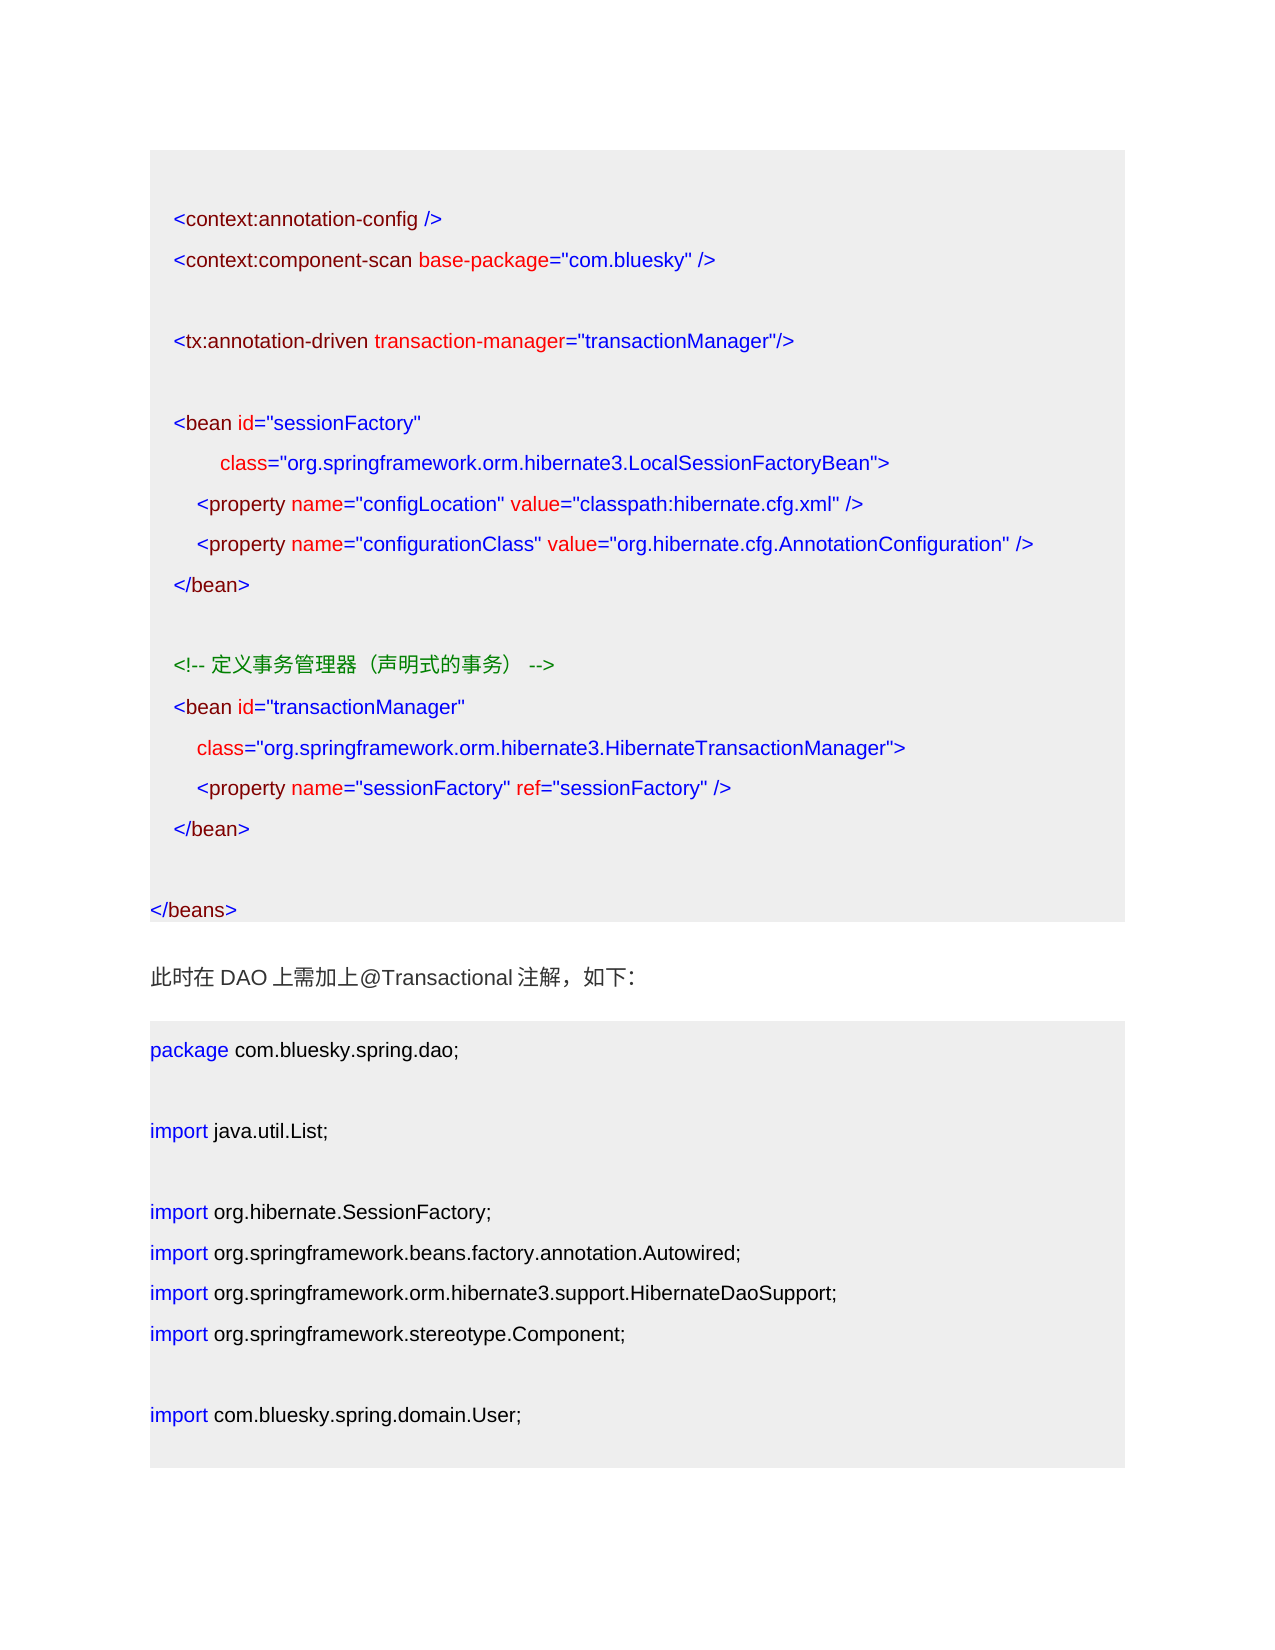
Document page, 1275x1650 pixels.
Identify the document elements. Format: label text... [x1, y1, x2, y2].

text 此时在DAO上需加上@Transactional注解，如下： [150, 951, 1125, 992]
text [150, 150, 1125, 922]
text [150, 1021, 1125, 1468]
